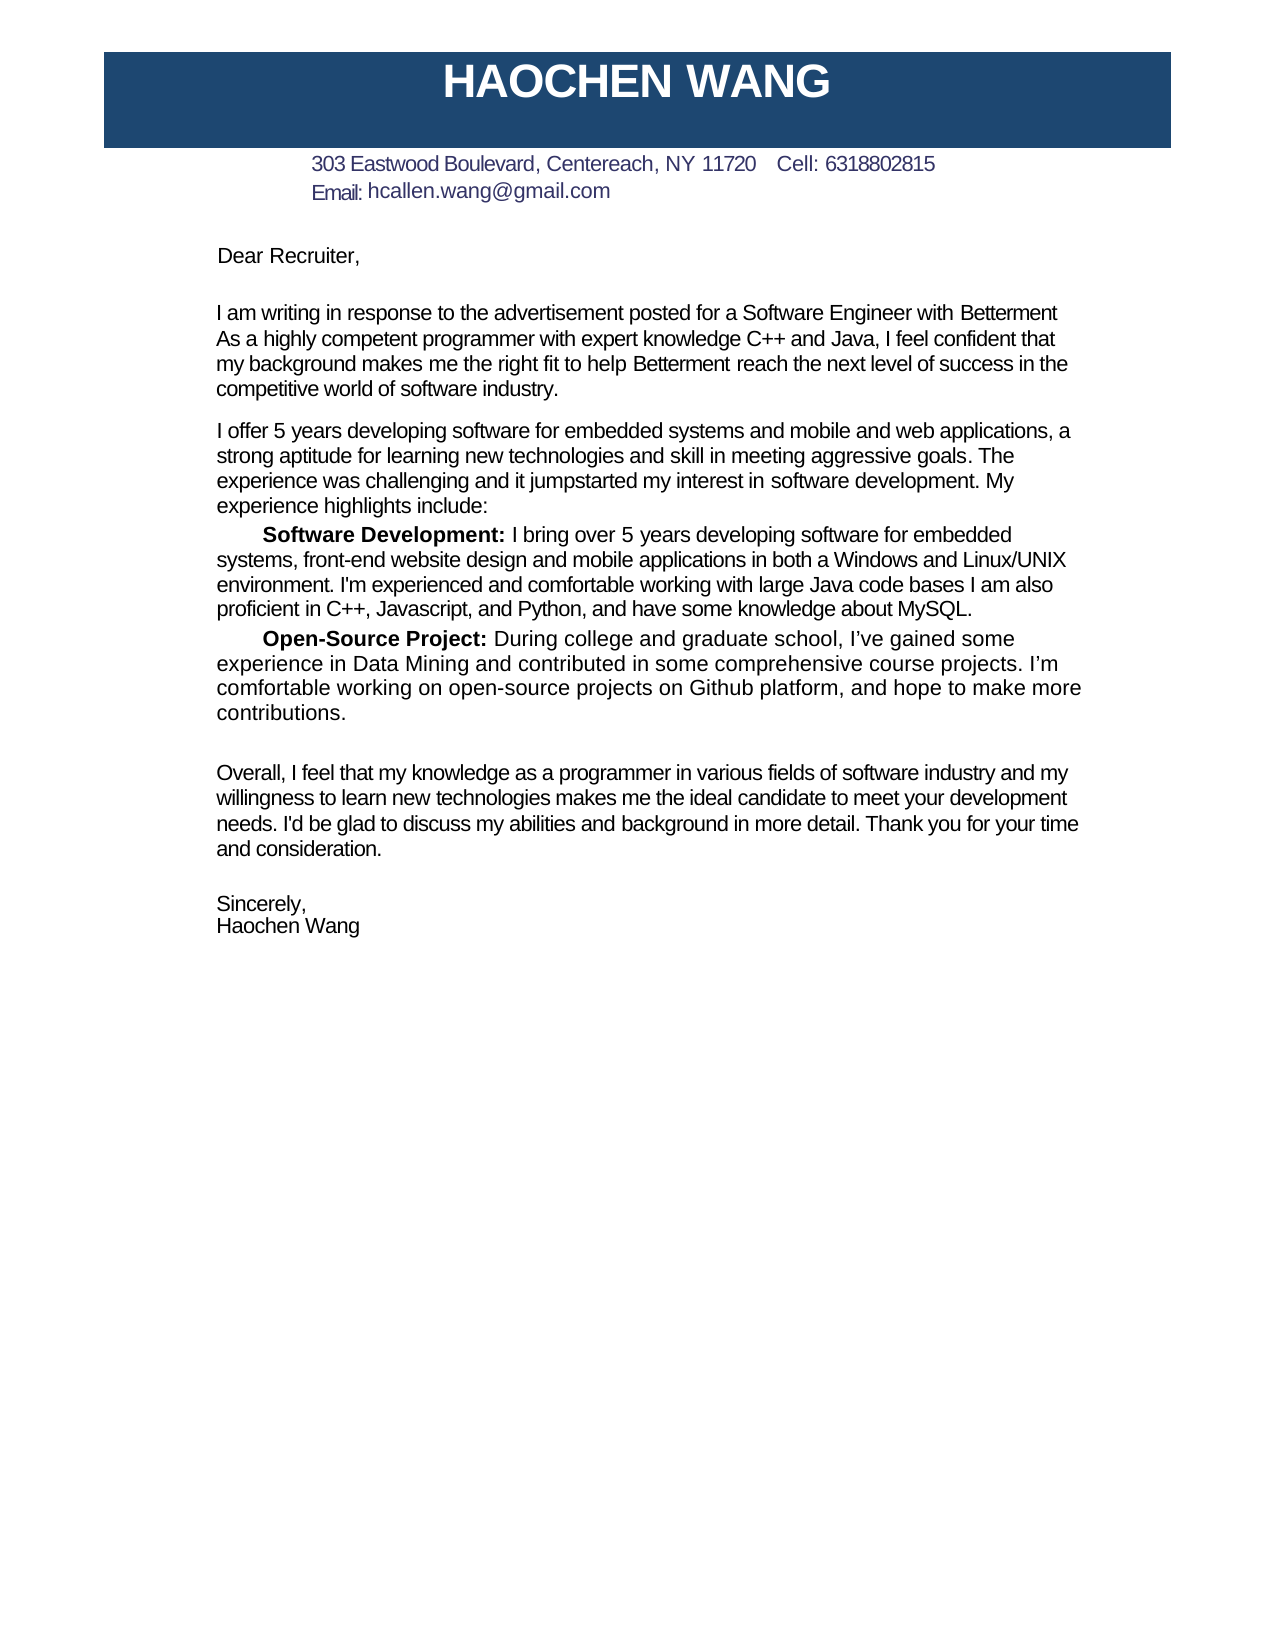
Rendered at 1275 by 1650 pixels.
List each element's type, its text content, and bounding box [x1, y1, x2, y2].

text I offer 5 years developing software for embedded systems and mobile and web applications, a strong aptitude for learning new technologies and skill in meeting aggressive goals. The experience was challenging and it jumpstarted my interest in software development. My experience highlights include: [216, 419, 1087, 518]
text Overall, I feel that my knowledge as a programmer in various fields of software industry and my willingness to learn new technologies makes me the ideal candidate to meet your development needs. I'd be glad to discuss my abilities and background in more detail. Thank you for your time and consideration. [216, 760, 1087, 861]
text Haochen Wang [216, 916, 1087, 938]
text Dear Recruiter, [217, 246, 1087, 268]
text Email: hcallen.wang@gmail.com [311, 178, 1087, 206]
text Open-Source Project: During college and graduate school, I’ve gained some experience in Data Mining and contributed in some comprehensive course projects. I’m comfortable working on open-source projects on Github platform, and hope to make more contributions. [216, 627, 1087, 725]
text Software Development: I bring over 5 years developing software for embedded systems, front-end website design and mobile applications in both a Windows and Linux/UNIX environment. I'm experienced and comfortable working with large Java code bases I am also proficient in C++, Javascript, and Python, and have some knowledge about MySQL. [216, 523, 1087, 622]
text Sincerely, [216, 893, 1087, 916]
text 303 Eastwood Boulevard, Centereach, NY 11720 Cell: 6318802815 [311, 150, 1087, 178]
text I am writing in response to the advertisement posted for a Software Engineer with Betterment As a highly competent programmer with expert knowledge C++ and Java, I feel confident that my background makes me the right fit to help Betterment reach the next level of success in the competitive world of software industry. [216, 300, 1087, 402]
